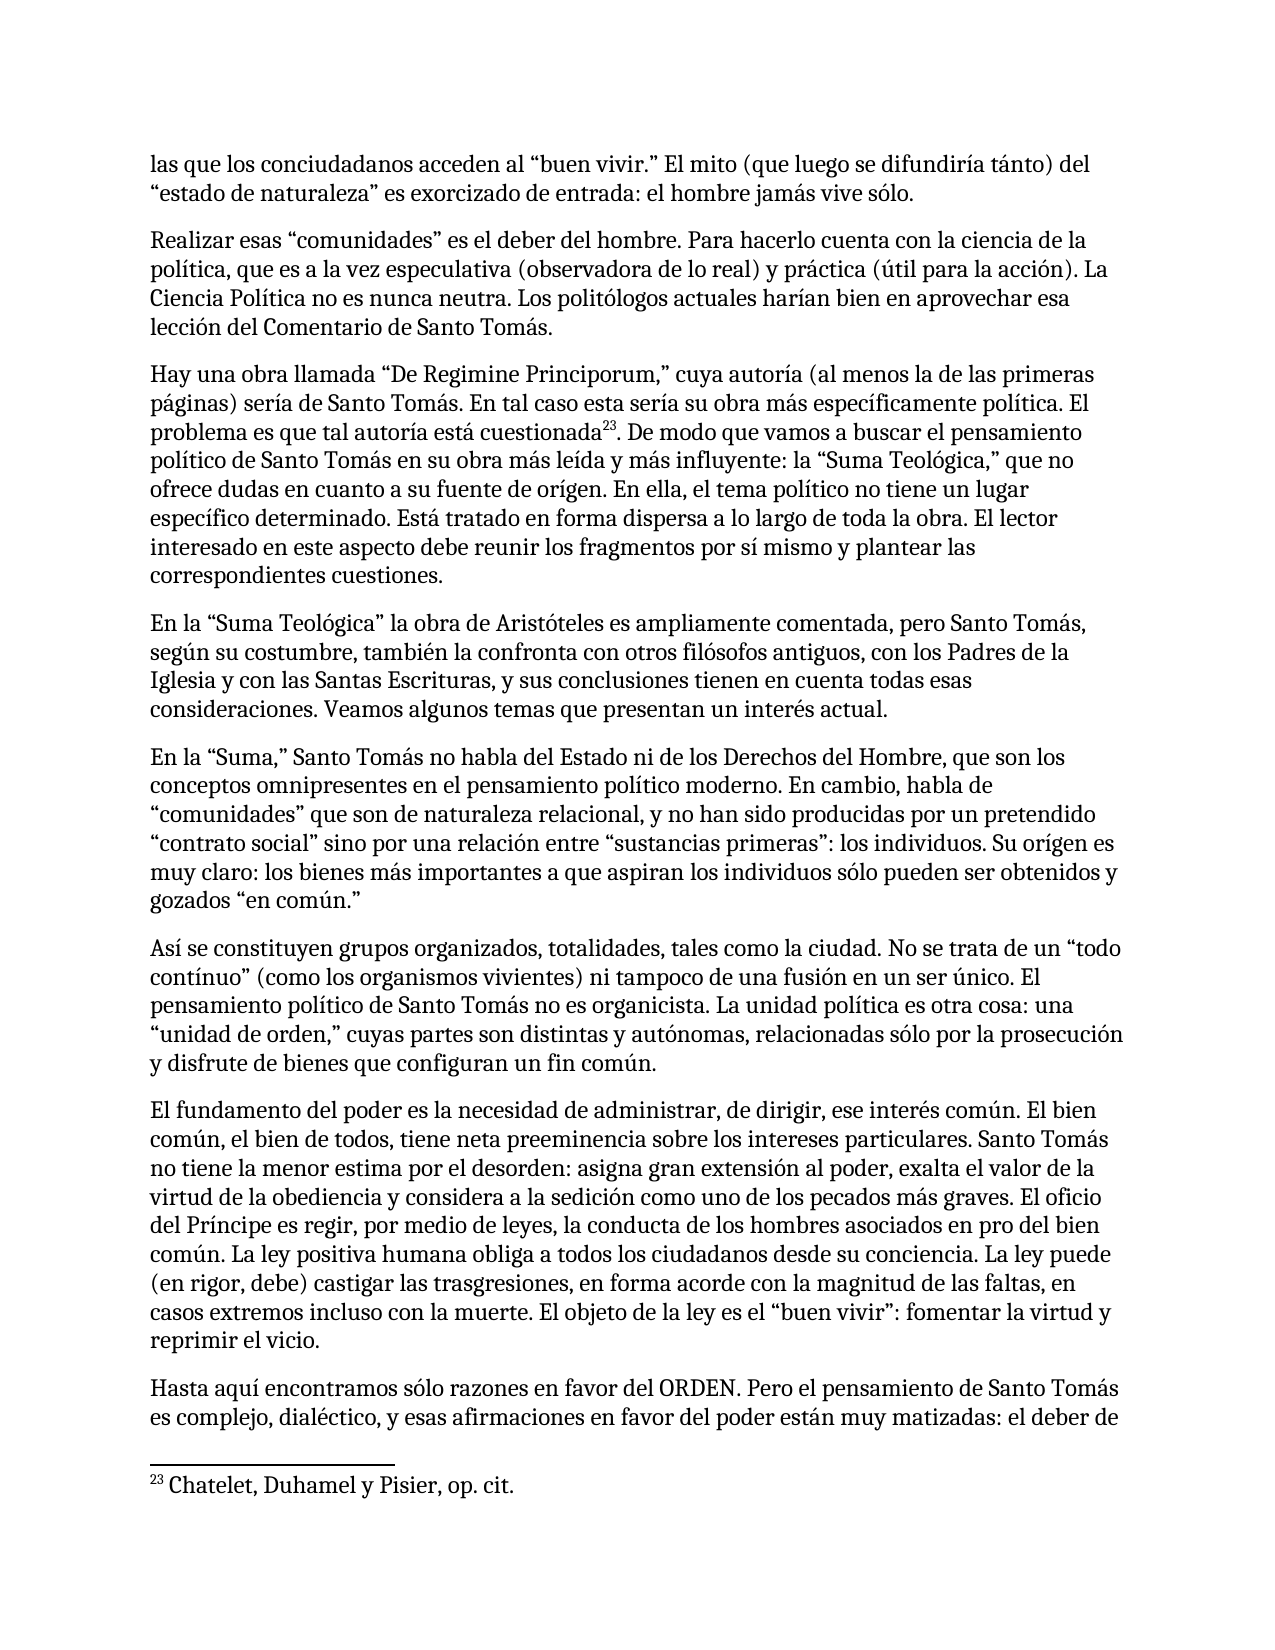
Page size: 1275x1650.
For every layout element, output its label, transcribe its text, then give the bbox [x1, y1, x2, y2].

text En la “Suma Teológica” la obra de Aristóteles es ampliamente comentada, pero Santo Tomás, según su costumbre, también la confronta con otros filósofos antiguos, con los Padres de la Iglesia y con las Santas Escrituras, y sus conclusiones tienen en cuenta todas esas consideraciones. Veamos algunos temas que presentan un interés actual. [150, 609, 1125, 724]
text Así se constituyen grupos organizados, totalidades, tales como la ciudad. No se trata de un “todo contínuo” (como los organismos vivientes) ni tampoco de una fusión en un ser único. El pensamiento político de Santo Tomás no es organicista. La unidad política es otra cosa: una “unidad de orden,” cuyas partes son distintas y autónomas, relacionadas sólo por la prosecución y disfrute de bienes que configuran un fin común. [150, 934, 1125, 1077]
text El fundamento del poder es la necesidad de administrar, de dirigir, ese interés común. El bien común, el bien de todos, tiene neta preeminencia sobre los intereses particulares. Santo Tomás no tiene la menor estima por el desorden: asigna gran extensión al poder, exalta el valor de la virtud de la obediencia y considera a la sedición como uno de los pecados más graves. El oficio del Príncipe es regir, por medio de leyes, la conducta de los hombres asociados en pro del bien común. La ley positiva humana obliga a todos los ciudadanos desde su conciencia. La ley puede (en rigor, debe) castigar las trasgresiones, en forma acorde con la magnitud de las faltas, en casos extremos incluso con la muerte. El objeto de la ley es el “buen vivir”: fomentar la virtud y reprimir el vicio. [150, 1096, 1125, 1355]
text Realizar esas “comunidades” es el deber del hombre. Para hacerlo cuenta con la ciencia de la política, que es a la vez especulativa (observadora de lo real) y práctica (útil para la acción). La Ciencia Política no es nunca neutra. Los politólogos actuales harían bien en aprovechar esa lección del Comentario de Santo Tomás. [150, 226, 1125, 341]
text Hay una obra llamada “De Regimine Principorum,” cuya autoría (al menos la de las primeras páginas) sería de Santo Tomás. En tal caso esta sería su obra más específicamente política. El problema es que tal autoría está cuestionada. De modo que vamos a buscar el pensamiento político de Santo Tomás en su obra más leída y más influyente: la “Suma Teológica,” que no ofrece dudas en cuanto a su fuente de orígen. En ella, el tema político no tiene un lugar específico determinado. Está tratado en forma dispersa a lo largo de toda la obra. El lector interesado en este aspecto debe reunir los fragmentos por sí mismo y plantear las correspondientes cuestiones. [150, 360, 1125, 590]
text En la “Suma,” Santo Tomás no habla del Estado ni de los Derechos del Hombre, que son los conceptos omnipresentes en el pensamiento político moderno. En cambio, habla de “comunidades” que son de naturaleza relacional, y no han sido producidas por un pretendido “contrato social” sino por una relación entre “sustancias primeras”: los individuos. Su orígen es muy claro: los bienes más importantes a que aspiran los individuos sólo pueden ser obtenidos y gozados “en común.” [150, 742, 1125, 915]
